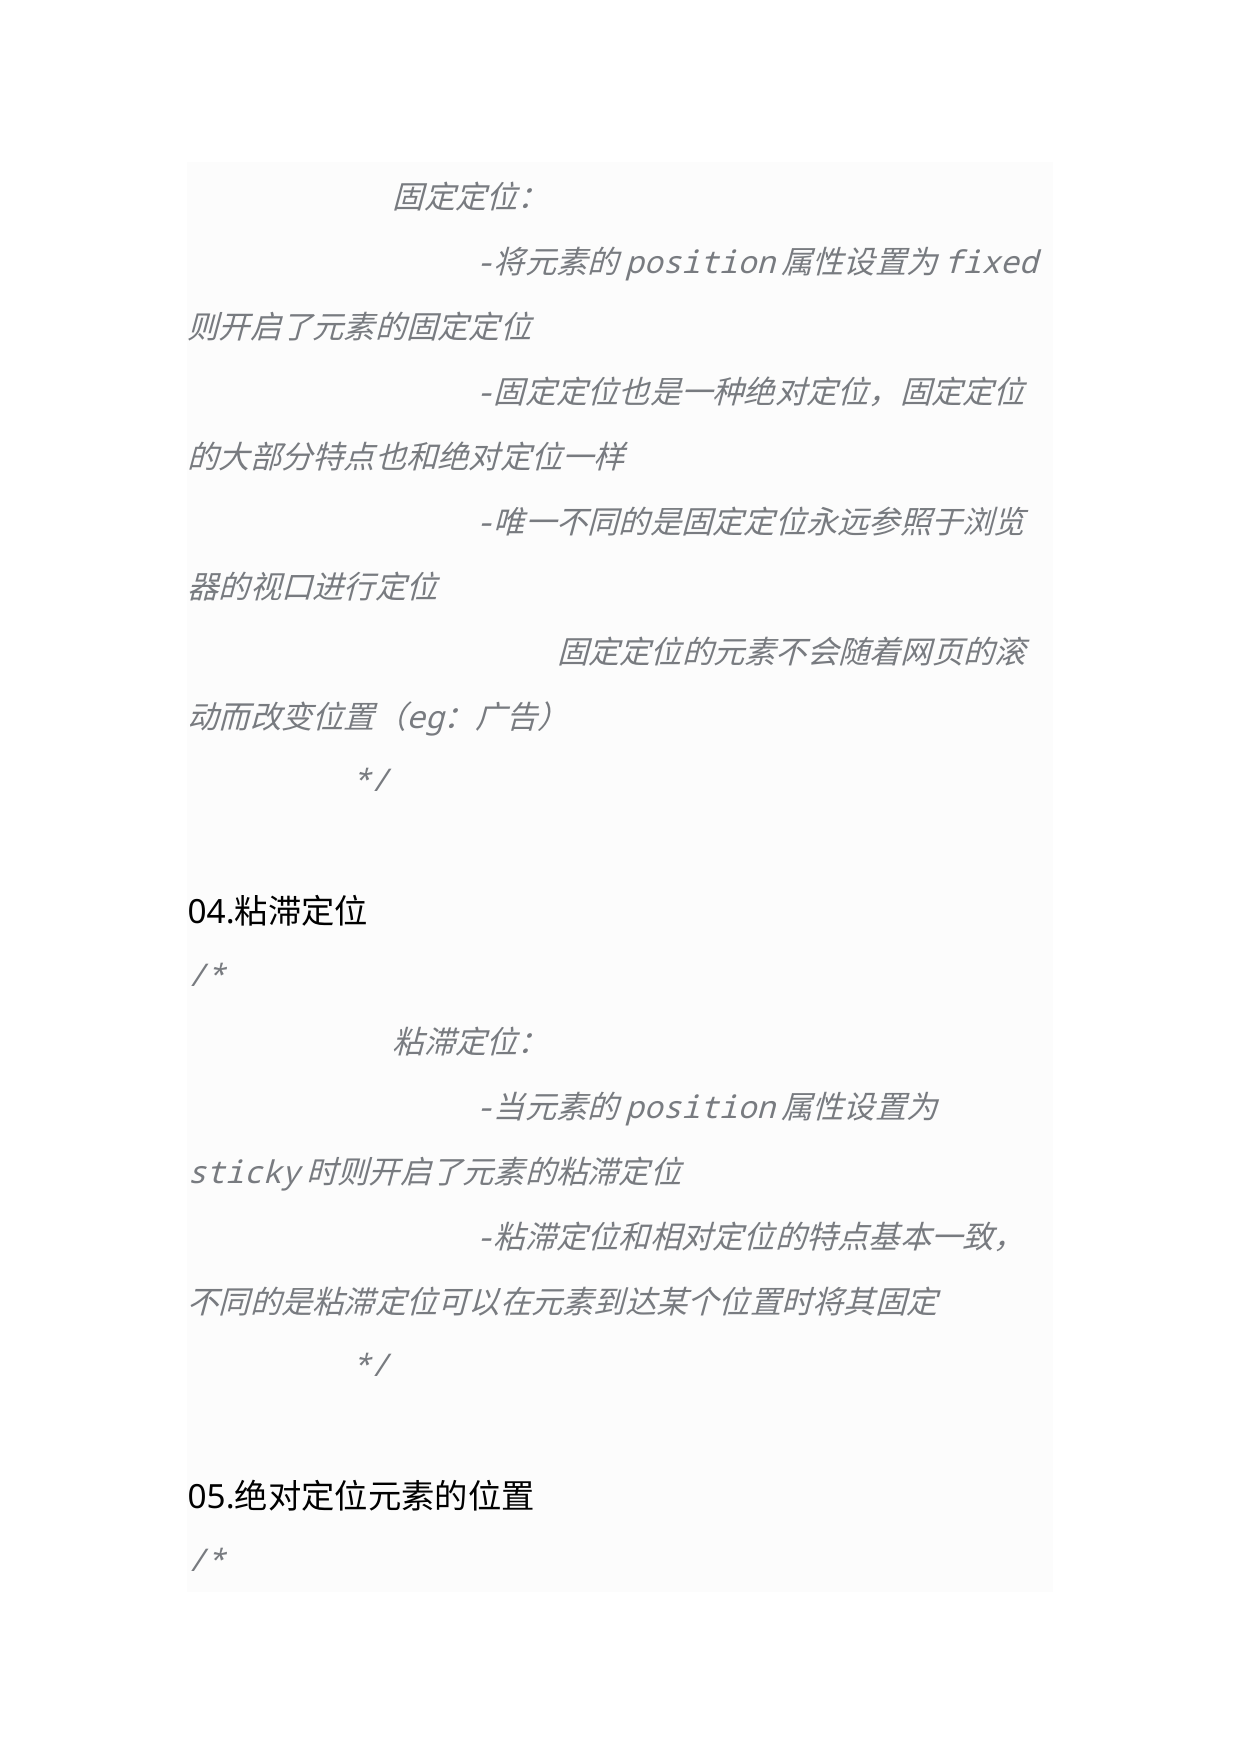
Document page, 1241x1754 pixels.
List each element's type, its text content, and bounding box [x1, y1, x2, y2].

text -当元素的position属性设置为sticky时则开启了元素的粘滞定位 [187, 1072, 1053, 1202]
text /* [187, 942, 1053, 1007]
text */ [187, 1332, 1053, 1397]
text 固定定位的元素不会随着网页的滚动而改变位置（eg：广告） [187, 617, 1053, 747]
text 05.绝对定位元素的位置 [187, 1462, 1053, 1527]
text /* [187, 1527, 1053, 1592]
text -将元素的position属性设置为fixed则开启了元素的固定定位 [187, 227, 1053, 357]
text 04.粘滞定位 [187, 877, 1053, 942]
text 固定定位： [187, 162, 1053, 227]
text -唯一不同的是固定定位永远参照于浏览器的视口进行定位 [187, 487, 1053, 617]
text */ [187, 747, 1053, 812]
text 粘滞定位： [187, 1007, 1053, 1072]
text -粘滞定位和相对定位的特点基本一致，不同的是粘滞定位可以在元素到达某个位置时将其固定 [187, 1202, 1053, 1332]
text -固定定位也是一种绝对定位，固定定位的大部分特点也和绝对定位一样 [187, 357, 1053, 487]
